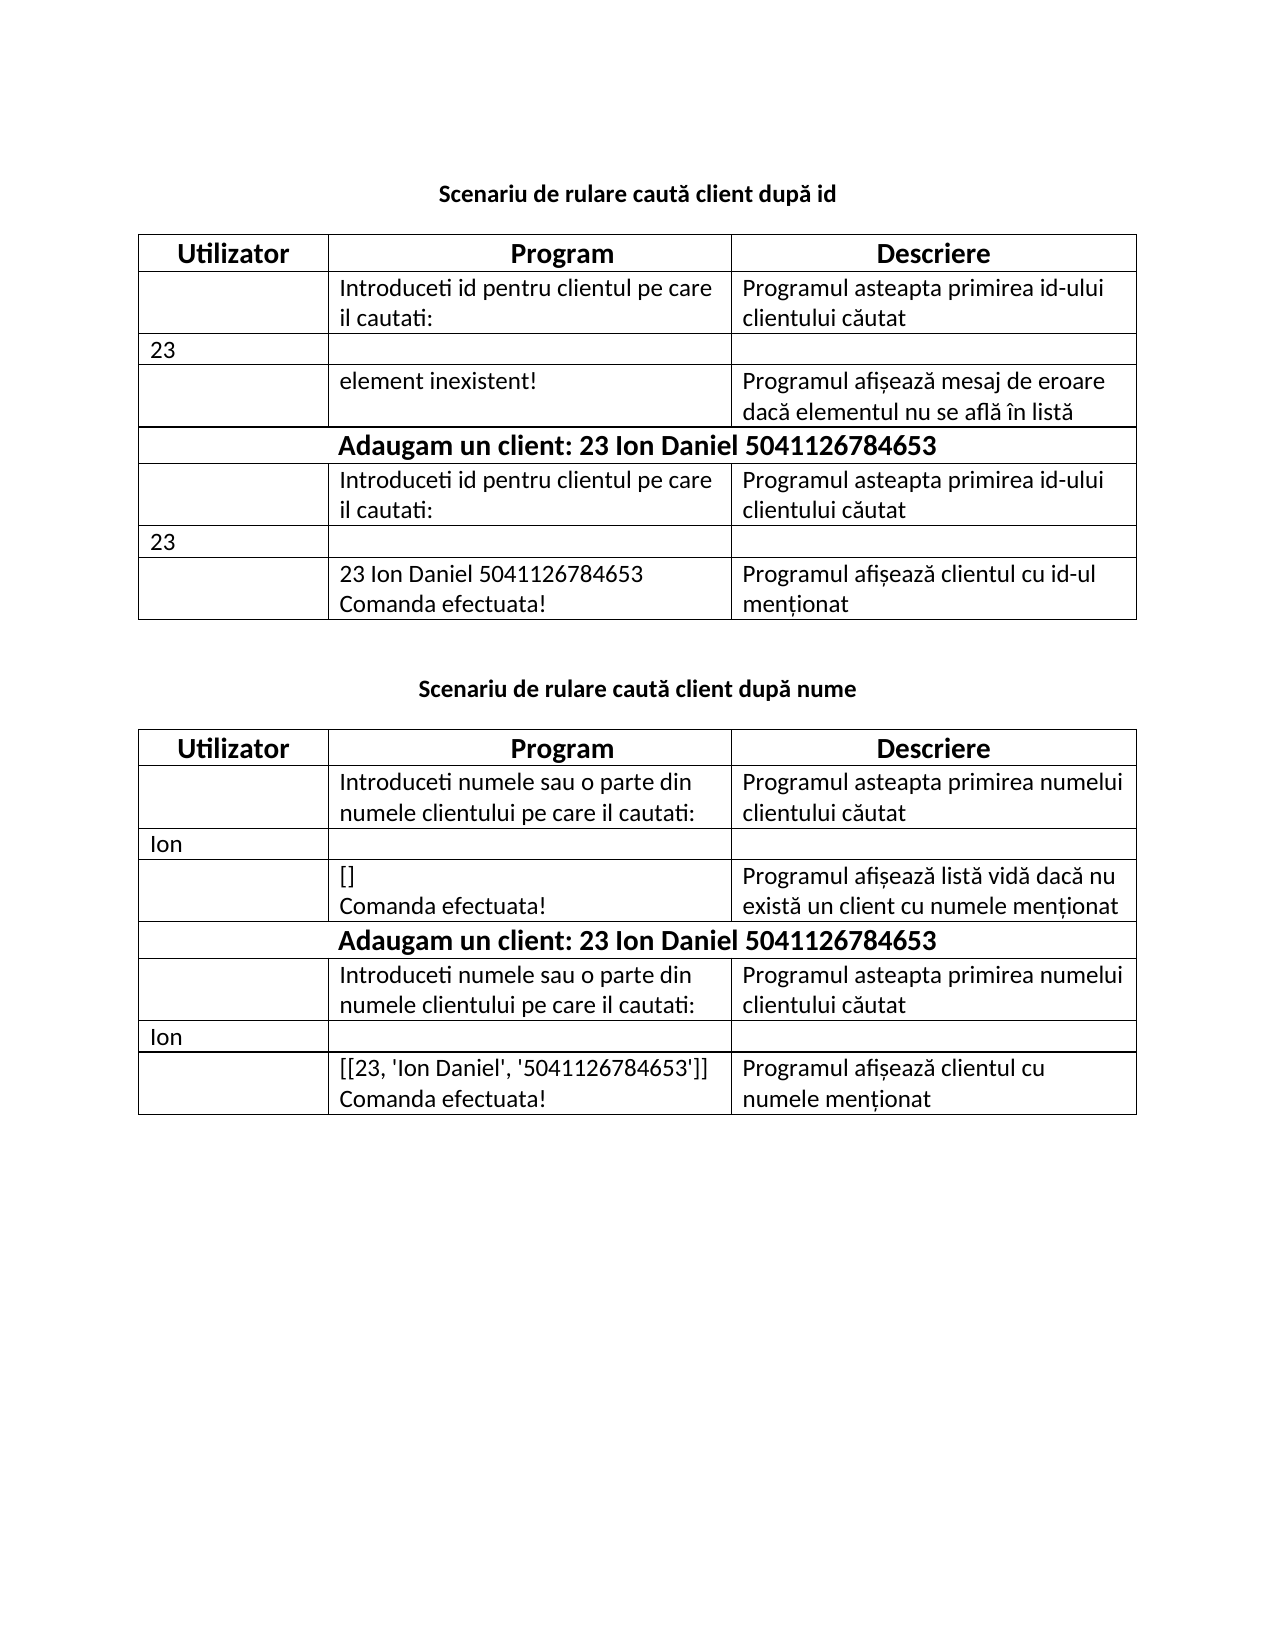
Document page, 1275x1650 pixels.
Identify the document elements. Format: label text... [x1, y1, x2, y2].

table_cell [139, 766, 328, 827]
table_cell Ion [139, 1021, 328, 1051]
table_header Program [329, 730, 731, 765]
table_cell Adaugam un client: 23 Ion Daniel 5041126784653 [139, 428, 1136, 463]
table_header Descriere [732, 235, 1136, 271]
table_cell [329, 1021, 731, 1051]
table_header Descriere [732, 730, 1136, 765]
text Scenariu de rulare caută client după nume [150, 673, 1125, 703]
table_cell [329, 334, 731, 364]
table_cell Introduceti numele sau o parte din numele clientului pe care il cautati: [329, 766, 731, 827]
table_cell Introduceti numele sau o parte din numele clientului pe care il cautati: [329, 959, 731, 1020]
table_cell [732, 829, 1136, 859]
table_cell [[23, 'Ion Daniel', '5041126784653']] Comanda efectuata! [329, 1053, 731, 1113]
table_cell Programul afișează listă vidă dacă nu există un client cu numele menționat [732, 860, 1136, 921]
table_cell [732, 334, 1136, 364]
table_header Utilizator [139, 730, 328, 765]
table_cell [] Comanda efectuata! [329, 860, 731, 921]
table_cell [139, 1053, 328, 1113]
table_cell [139, 860, 328, 921]
table_cell [139, 365, 328, 426]
table_cell [329, 526, 731, 557]
table_cell 23 [139, 334, 328, 364]
table_cell [732, 526, 1136, 557]
table_cell Programul asteapta primirea id-ului clientului căutat [732, 272, 1136, 333]
table_header Program [329, 235, 731, 271]
table_header Utilizator [139, 235, 328, 271]
table_cell [139, 558, 328, 619]
table_cell 23 [139, 526, 328, 557]
table_cell [139, 959, 328, 1020]
text Scenariu de rulare caută client după id [150, 178, 1125, 209]
table_cell [139, 464, 328, 525]
table_cell [329, 829, 731, 859]
table_cell Adaugam un client: 23 Ion Daniel 5041126784653 [139, 922, 1136, 958]
table_cell element inexistent! [329, 365, 731, 426]
table_cell Programul afișează clientul cu numele menționat [732, 1053, 1136, 1113]
table_cell Programul afișează mesaj de eroare dacă elementul nu se află în listă [732, 365, 1136, 426]
table_cell [139, 272, 328, 333]
table_cell Introduceti id pentru clientul pe care il cautati: [329, 464, 731, 525]
table_cell Programul asteapta primirea numelui clientului căutat [732, 766, 1136, 827]
table_cell Ion [139, 829, 328, 859]
table_cell 23 Ion Daniel 5041126784653 Comanda efectuata! [329, 558, 731, 619]
table_cell [732, 1021, 1136, 1051]
table_cell Programul afișează clientul cu id-ul menționat [732, 558, 1136, 619]
table_cell Programul asteapta primirea numelui clientului căutat [732, 959, 1136, 1020]
table_cell Introduceti id pentru clientul pe care il cautati: [329, 272, 731, 333]
table_cell Programul asteapta primirea id-ului clientului căutat [732, 464, 1136, 525]
